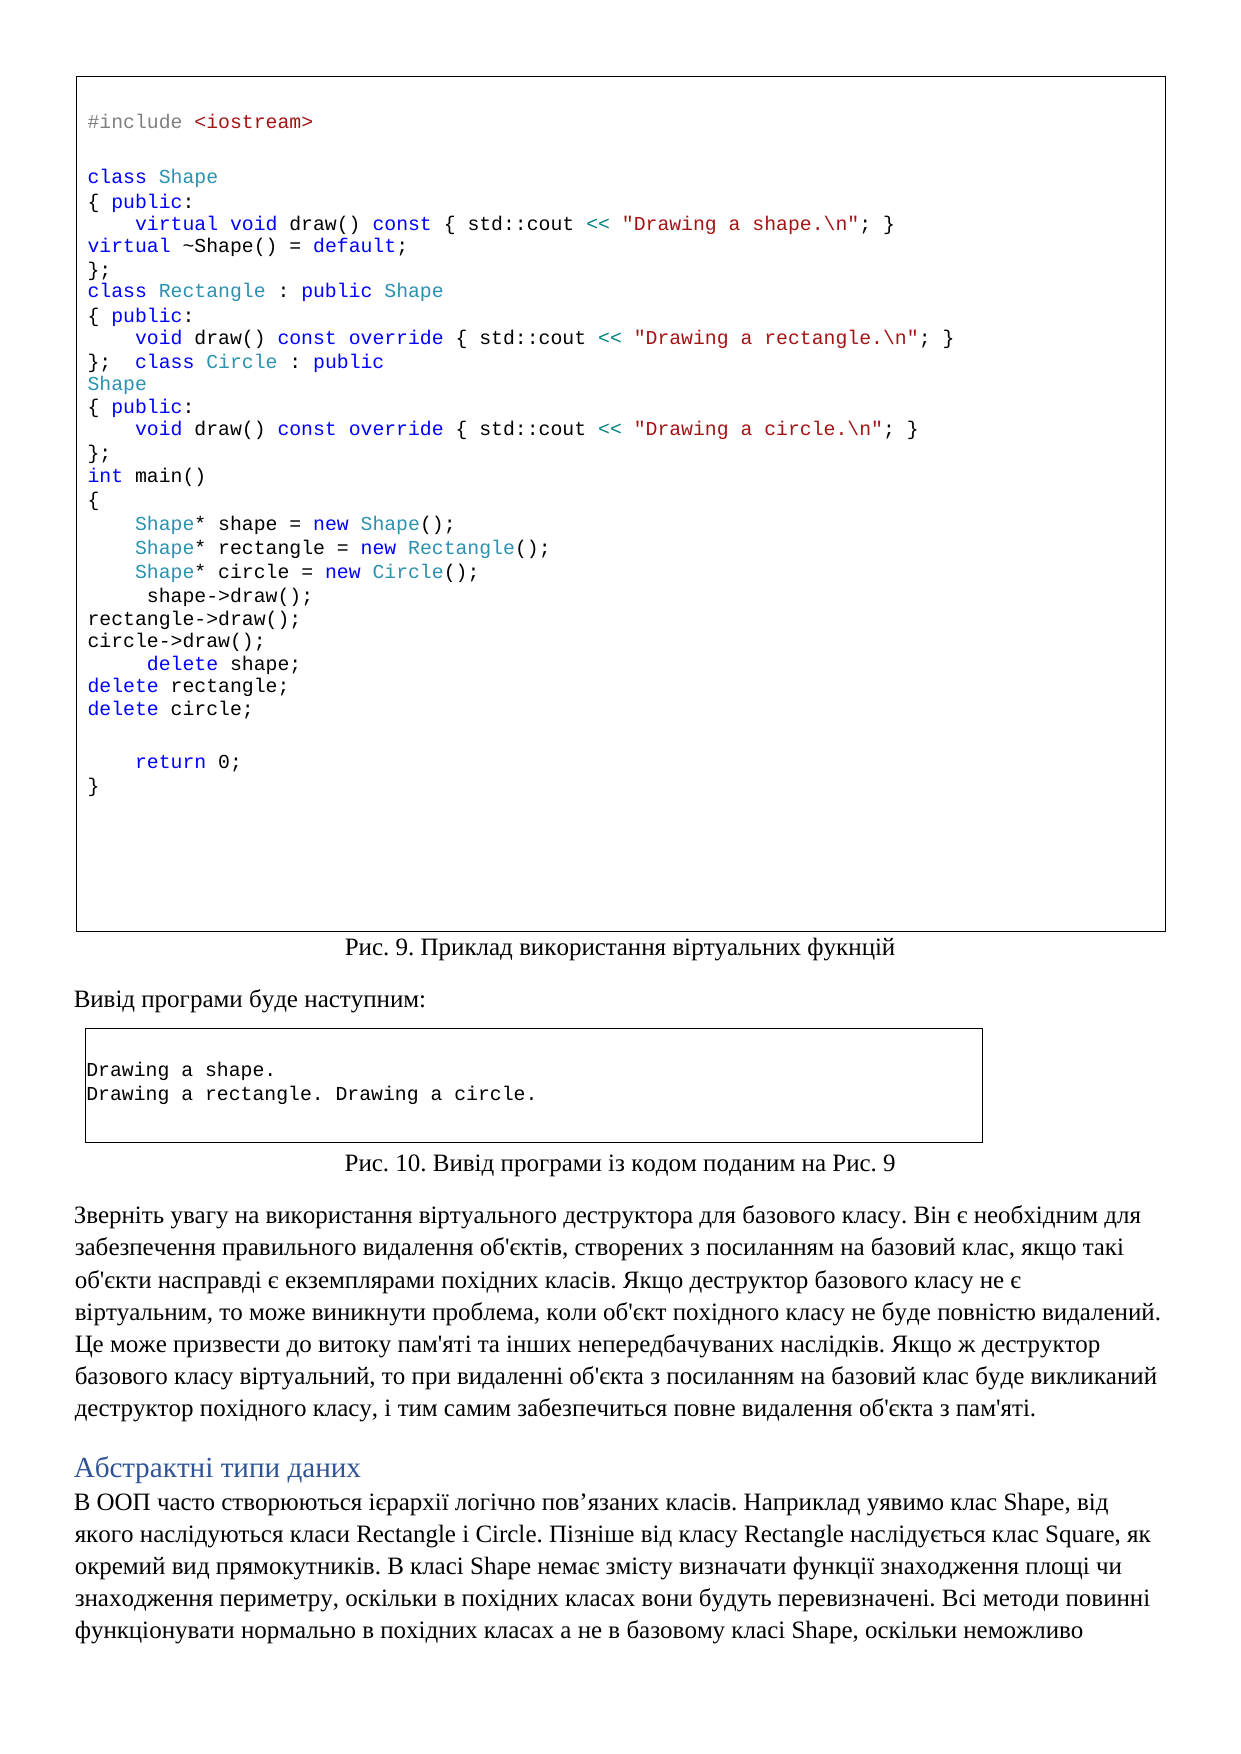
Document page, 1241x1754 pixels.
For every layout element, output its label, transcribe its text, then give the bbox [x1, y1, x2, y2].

text Вивід програми буде наступним: [73, 984, 1164, 1012]
text Рис. 9. Приклад використання віртуальних фукнцій [145, 932, 1095, 960]
text Рис. 10. Вивід програми із кодом поданим на Рис. 9 [145, 1148, 1095, 1177]
subtitle Абстрактні типи даних [73, 1450, 1164, 1484]
text Drawing a rectangle. Drawing a circle. [86, 1083, 982, 1106]
text Drawing a shape. [86, 1059, 982, 1083]
text Зверніть увагу на використання віртуального деструктора для базового класу. Він є необхідним для забезпечення правильного видалення об'єктів, створених з посиланням на базовий клас, якщо такі об'єкти насправді є екземплярами похідних класів. Якщо деструктор базового класу не є віртуальним, то може виникнути проблема, коли об'єкт похідного класу не буде повністю видалений. Це може призвести до витоку пам'яті та інших непередбачуваних наслідків. Якщо ж деструктор базового класу віртуальний, то при видаленні об'єкта з посиланням на базовий клас буде викликаний деструктор похідного класу, і тим самим забезпечиться повне видалення об'єкта з пам'яті. [73, 1200, 1164, 1422]
table_header #include <iostream> class Shape { public: virtual void draw() const { std::cout << "Drawing a shape.\n"; } virtual ~Shape() = default; }; class Rectangle : public Shape { public: void draw() const override { std::cout << "Drawing a rectangle.\n"; } }; class Circle : public Shape { public: void draw() const override { std::cout << "Drawing a circle.\n"; } }; int main() { Shape* shape = new Shape(); Shape* rectangle = new Rectangle(); Shape* circle = new Circle(); shape->draw(); rectangle->draw(); circle->draw(); delete shape; delete rectangle; delete circle; return 0; } [77, 77, 1165, 931]
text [73, 1487, 1164, 1644]
